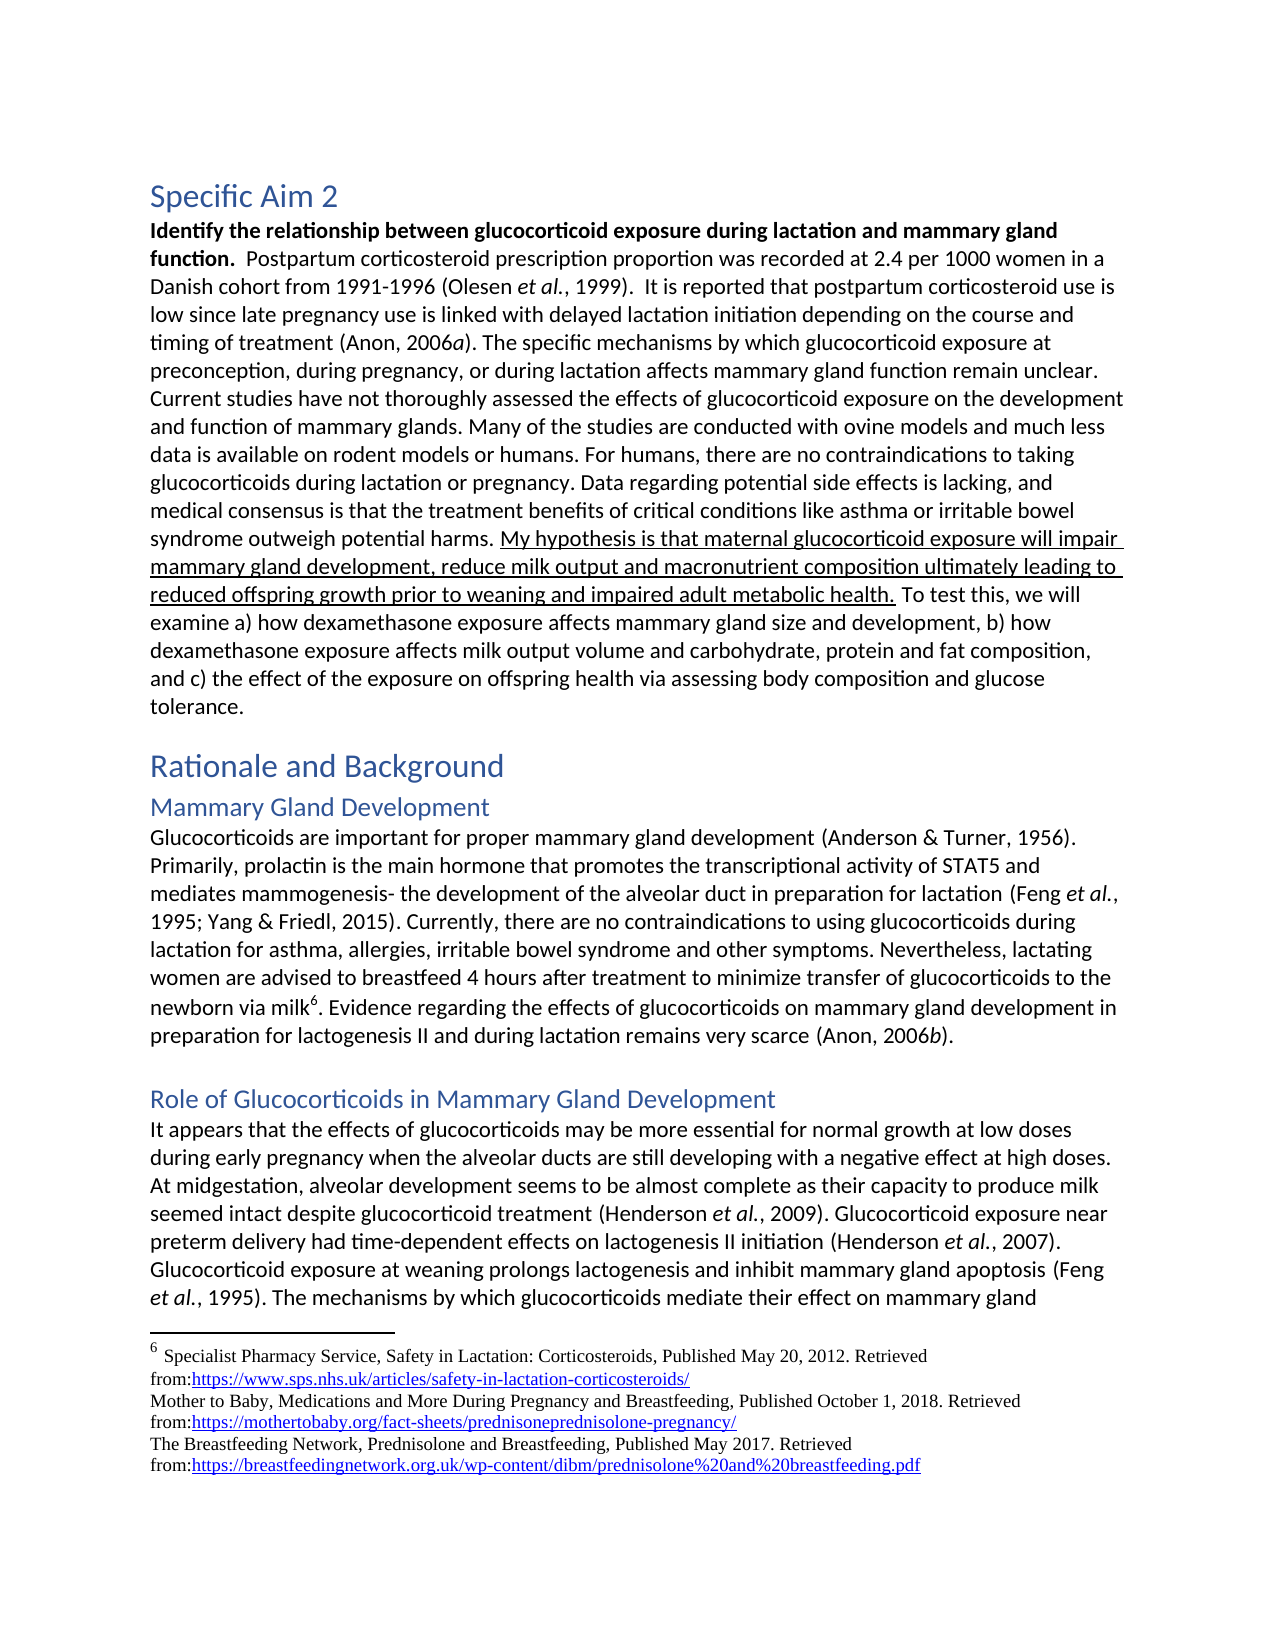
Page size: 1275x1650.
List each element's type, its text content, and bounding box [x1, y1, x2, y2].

subtitle Role of Glucocorticoids in Mammary Gland Development [150, 1082, 1125, 1115]
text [150, 1115, 1125, 1311]
subtitle Mammary Gland Development [150, 790, 1125, 823]
subtitle Rationale and Background [150, 745, 1125, 786]
text Identify the relationship between glucocorticoid exposure during lactation and mammary gland function. Postpartum corticosteroid prescription proportion was recorded at 2.4 per 1000 women in a Danish cohort from 1991-1996 (Olesen et al., 1999). It is reported that postpartum corticosteroid use is low since late pregnancy use is linked with delayed lactation initiation depending on the course and timing of treatment (Anon, 2006a). The specific mechanisms by which glucocorticoid exposure at preconception, during pregnancy, or during lactation affects mammary gland function remain unclear. Current studies have not thoroughly assessed the effects of glucocorticoid exposure on the development and function of mammary glands. Many of the studies are conducted with ovine models and much less data is available on rodent models or humans. For humans, there are no contraindications to taking glucocorticoids during lactation or pregnancy. Data regarding potential side effects is lacking, and medical consensus is that the treatment benefits of critical conditions like asthma or irritable bowel syndrome outweigh potential harms. My hypothesis is that maternal glucocorticoid exposure will impair mammary gland development, reduce milk output and macronutrient composition ultimately leading to reduced offspring growth prior to weaning and impaired adult metabolic health. To test this, we will examine a) how dexamethasone exposure affects mammary gland size and development, b) how dexamethasone exposure affects milk output volume and carbohydrate, protein and fat composition, and c) the effect of the exposure on offspring health via assessing body composition and glucose tolerance. [150, 216, 1125, 720]
subtitle Specific Aim 2 [150, 175, 1125, 216]
text Glucocorticoids are important for proper mammary gland development (Anderson & Turner, 1956). Primarily, prolactin is the main hormone that promotes the transcriptional activity of STAT5 and mediates mammogenesis- the development of the alveolar duct in preparation for lactation (Feng et al., 1995; Yang & Friedl, 2015). Currently, there are no contraindications to using glucocorticoids during lactation for asthma, allergies, irritable bowel syndrome and other symptoms. Nevertheless, lactating women are advised to breastfeed 4 hours after treatment to minimize transfer of glucocorticoids to the newborn via milk. Evidence regarding the effects of glucocorticoids on mammary gland development in preparation for lactogenesis II and during lactation remains very scarce (Anon, 2006b). [150, 823, 1125, 1050]
